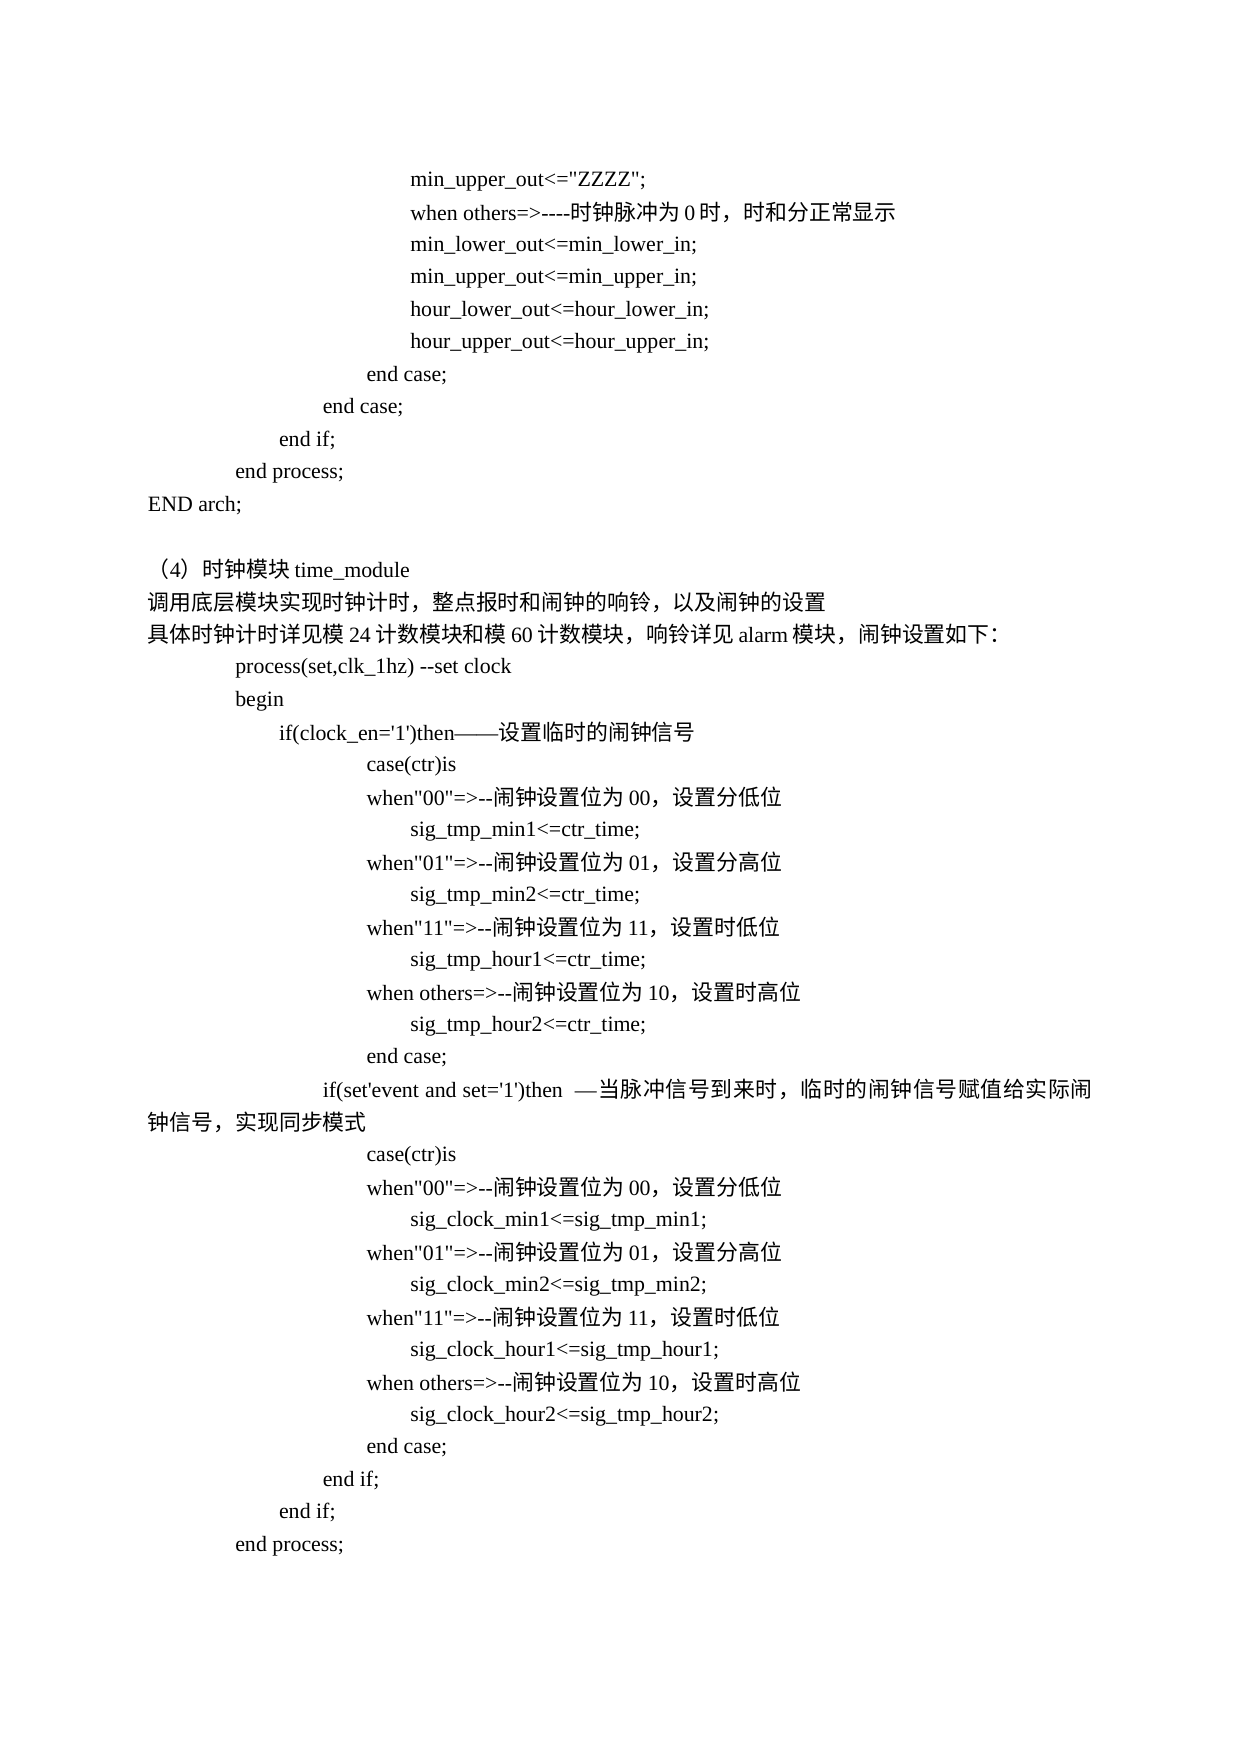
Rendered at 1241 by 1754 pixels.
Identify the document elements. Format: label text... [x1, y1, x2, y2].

text when"01"=>--闹钟设置位为01，设置分高位 [148, 1234, 1092, 1267]
text end process; [148, 1527, 1092, 1559]
text end case; [148, 357, 1092, 389]
text when"00"=>--闹钟设置位为00，设置分低位 [148, 779, 1092, 812]
text end case; [148, 1429, 1092, 1462]
text （4）时钟模块time_module [148, 552, 1092, 584]
text sig_clock_hour2<=sig_tmp_hour2; [148, 1397, 1092, 1429]
text begin [148, 682, 1092, 714]
text end process; [148, 454, 1092, 487]
text when"00"=>--闹钟设置位为00，设置分低位 [148, 1169, 1092, 1202]
text 具体时钟计时详见模24计数模块和模60计数模块，响铃详见alarm模块，闹钟设置如下： [148, 617, 1092, 649]
text when others=>----时钟脉冲为0时，时和分正常显示 [148, 194, 1092, 227]
text sig_tmp_hour2<=ctr_time; [148, 1007, 1092, 1039]
text min_upper_out<="ZZZZ"; [148, 162, 1092, 194]
text when others=>--闹钟设置位为10，设置时高位 [148, 974, 1092, 1007]
text end if; [148, 422, 1092, 454]
text end case; [148, 1039, 1092, 1072]
text when"11"=>--闹钟设置位为11，设置时低位 [148, 909, 1092, 942]
text hour_lower_out<=hour_lower_in; [148, 292, 1092, 324]
text END arch; [148, 487, 1092, 519]
text when others=>--闹钟设置位为10，设置时高位 [148, 1364, 1092, 1397]
text process(set,clk_1hz) --set clock [148, 649, 1092, 682]
text hour_upper_out<=hour_upper_in; [148, 324, 1092, 357]
text end case; [148, 389, 1092, 422]
text when"11"=>--闹钟设置位为11，设置时低位 [148, 1299, 1092, 1332]
text min_lower_out<=min_lower_in; [148, 227, 1092, 259]
text sig_tmp_min2<=ctr_time; [148, 877, 1092, 909]
text sig_clock_min1<=sig_tmp_min1; [148, 1202, 1092, 1234]
text sig_tmp_hour1<=ctr_time; [148, 942, 1092, 974]
text case(ctr)is [148, 747, 1092, 779]
text case(ctr)is [148, 1137, 1092, 1169]
text end if; [148, 1462, 1092, 1494]
text if(set'event and set='1')then —当脉冲信号到来时，临时的闹钟信号赋值给实际闹钟信号，实现同步模式 [148, 1072, 1092, 1137]
text 调用底层模块实现时钟计时，整点报时和闹钟的响铃，以及闹钟的设置 [148, 584, 1092, 617]
text if(clock_en='1')then——设置临时的闹钟信号 [148, 714, 1092, 747]
text sig_tmp_min1<=ctr_time; [148, 812, 1092, 844]
text min_upper_out<=min_upper_in; [148, 259, 1092, 292]
text when"01"=>--闹钟设置位为01，设置分高位 [148, 844, 1092, 877]
text sig_clock_min2<=sig_tmp_min2; [148, 1267, 1092, 1299]
text sig_clock_hour1<=sig_tmp_hour1; [148, 1332, 1092, 1364]
text end if; [148, 1494, 1092, 1527]
